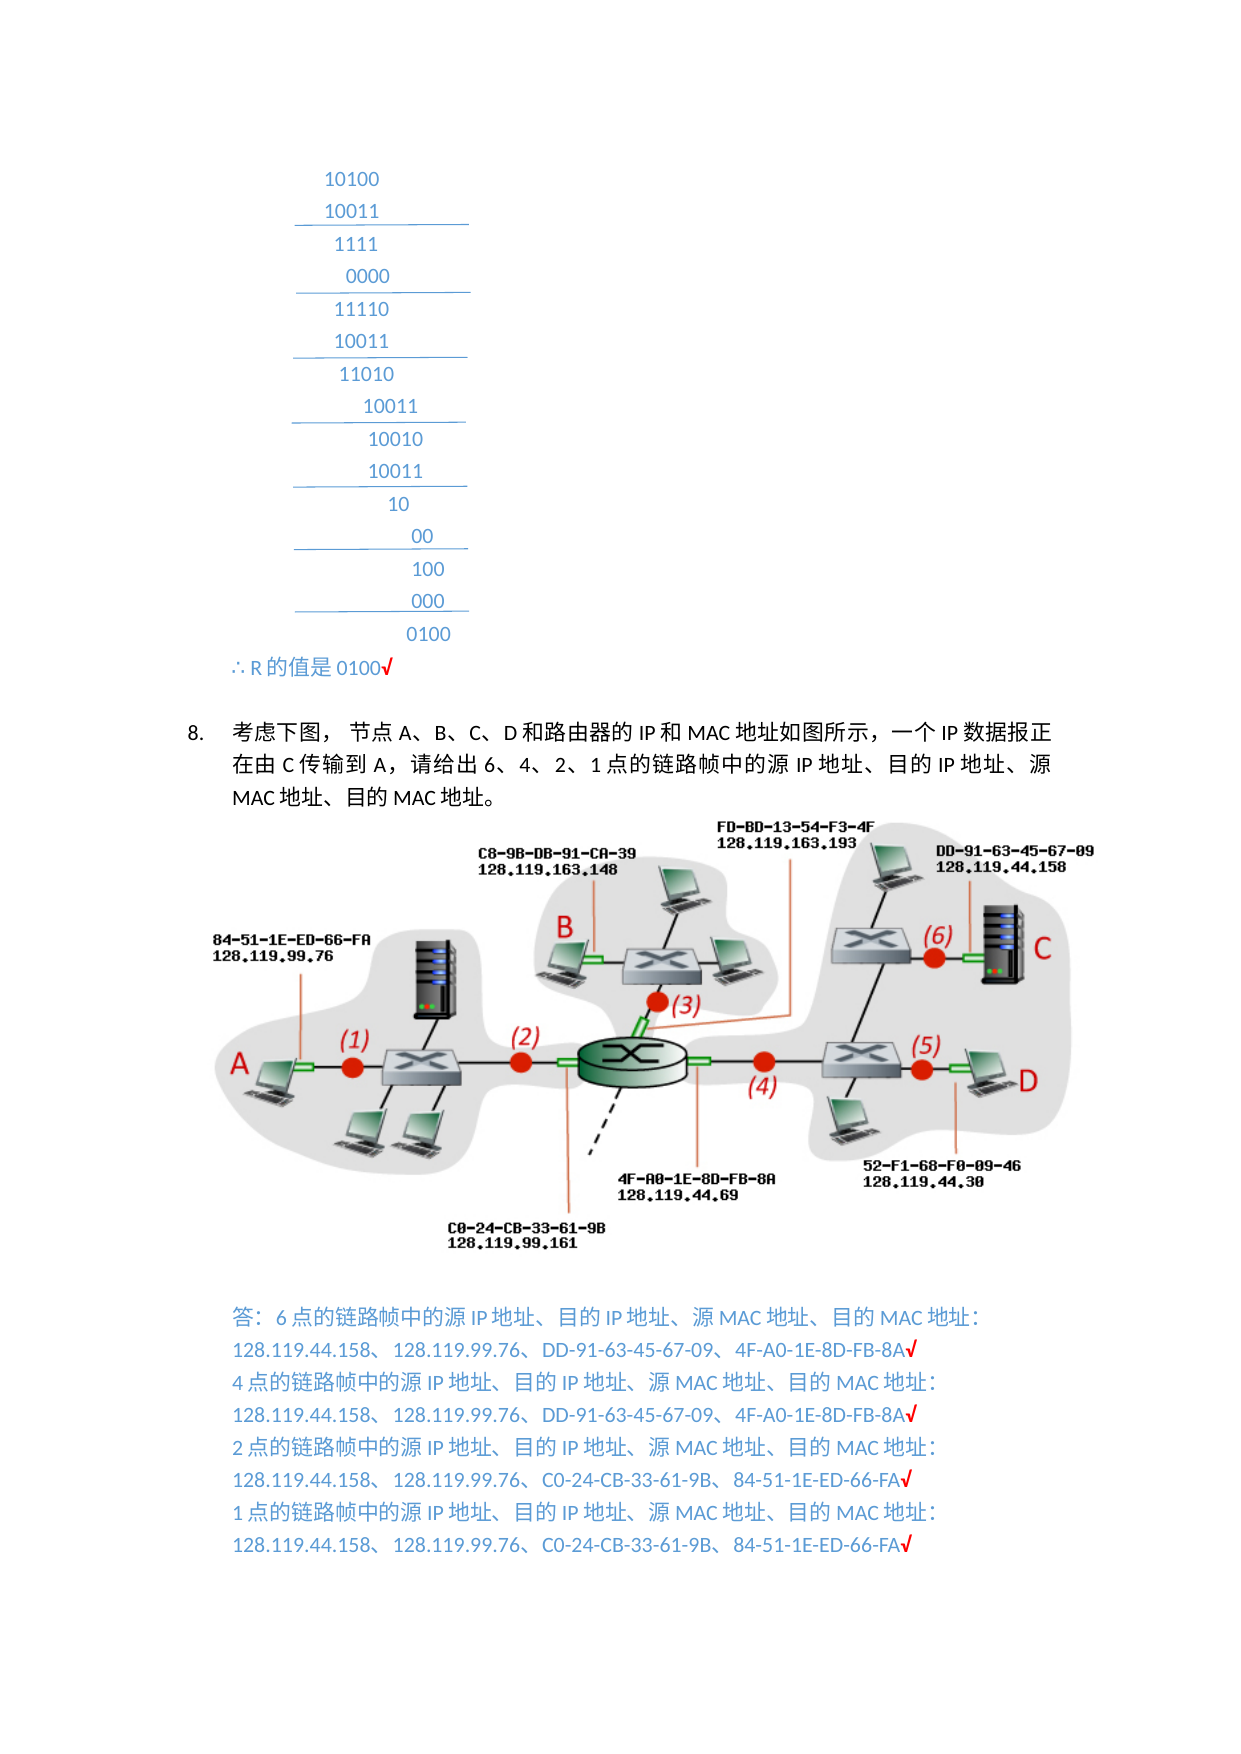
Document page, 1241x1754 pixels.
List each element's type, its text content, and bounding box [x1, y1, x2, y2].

list 128.119.44.158、128.119.99.76、C0-24-CB-33-61-9B、84-51-1E-ED-66-FA√ [232, 1462, 1053, 1494]
list 128.119.44.158、128.119.99.76、DD-91-63-45-67-09、4F-A0-1E-8D-FB-8A√ [232, 1332, 1053, 1364]
list 考虑下图， 节点A、B、C、D和路由器的IP和MAC地址如图所示，一个IP数据报正在由C传输到A，请给出6、4、2、1点的链路帧中的源IP地址、目的IP地址、源MAC地址、目的MAC地址。 [187, 714, 1053, 812]
text 10 [319, 487, 1053, 519]
text 11010 [275, 357, 1053, 389]
text 11110 [275, 292, 1053, 324]
text 10011 [319, 454, 1053, 487]
text 100 [362, 552, 1053, 584]
list 答：6点的链路帧中的源IP地址、目的IP地址、源MAC地址、目的MAC地址： [232, 1299, 1053, 1332]
text 10011 [275, 194, 1053, 227]
list 1点的链路帧中的源IP地址、目的IP地址、源MAC地址、目的MAC地址： [232, 1494, 1053, 1527]
text 10100 [275, 162, 1053, 194]
text 0000 [275, 259, 1053, 292]
text 00 [362, 519, 1053, 552]
list 2点的链路帧中的源IP地址、目的IP地址、源MAC地址、目的MAC地址： [232, 1429, 1053, 1462]
picture [187, 812, 1111, 1272]
text 1111 [275, 227, 1053, 259]
text ∴ R的值是0100√ [187, 649, 1053, 682]
text 10011 [275, 324, 1053, 357]
list 4点的链路帧中的源IP地址、目的IP地址、源MAC地址、目的MAC地址： [232, 1364, 1053, 1397]
text 0100 [362, 617, 1053, 649]
text 000 [362, 584, 1053, 617]
list 128.119.44.158、128.119.99.76、C0-24-CB-33-61-9B、84-51-1E-ED-66-FA√ [232, 1527, 1053, 1559]
list 128.119.44.158、128.119.99.76、DD-91-63-45-67-09、4F-A0-1E-8D-FB-8A√ [232, 1397, 1053, 1429]
text 10011 [319, 389, 1053, 422]
text 10010 [319, 422, 1053, 454]
